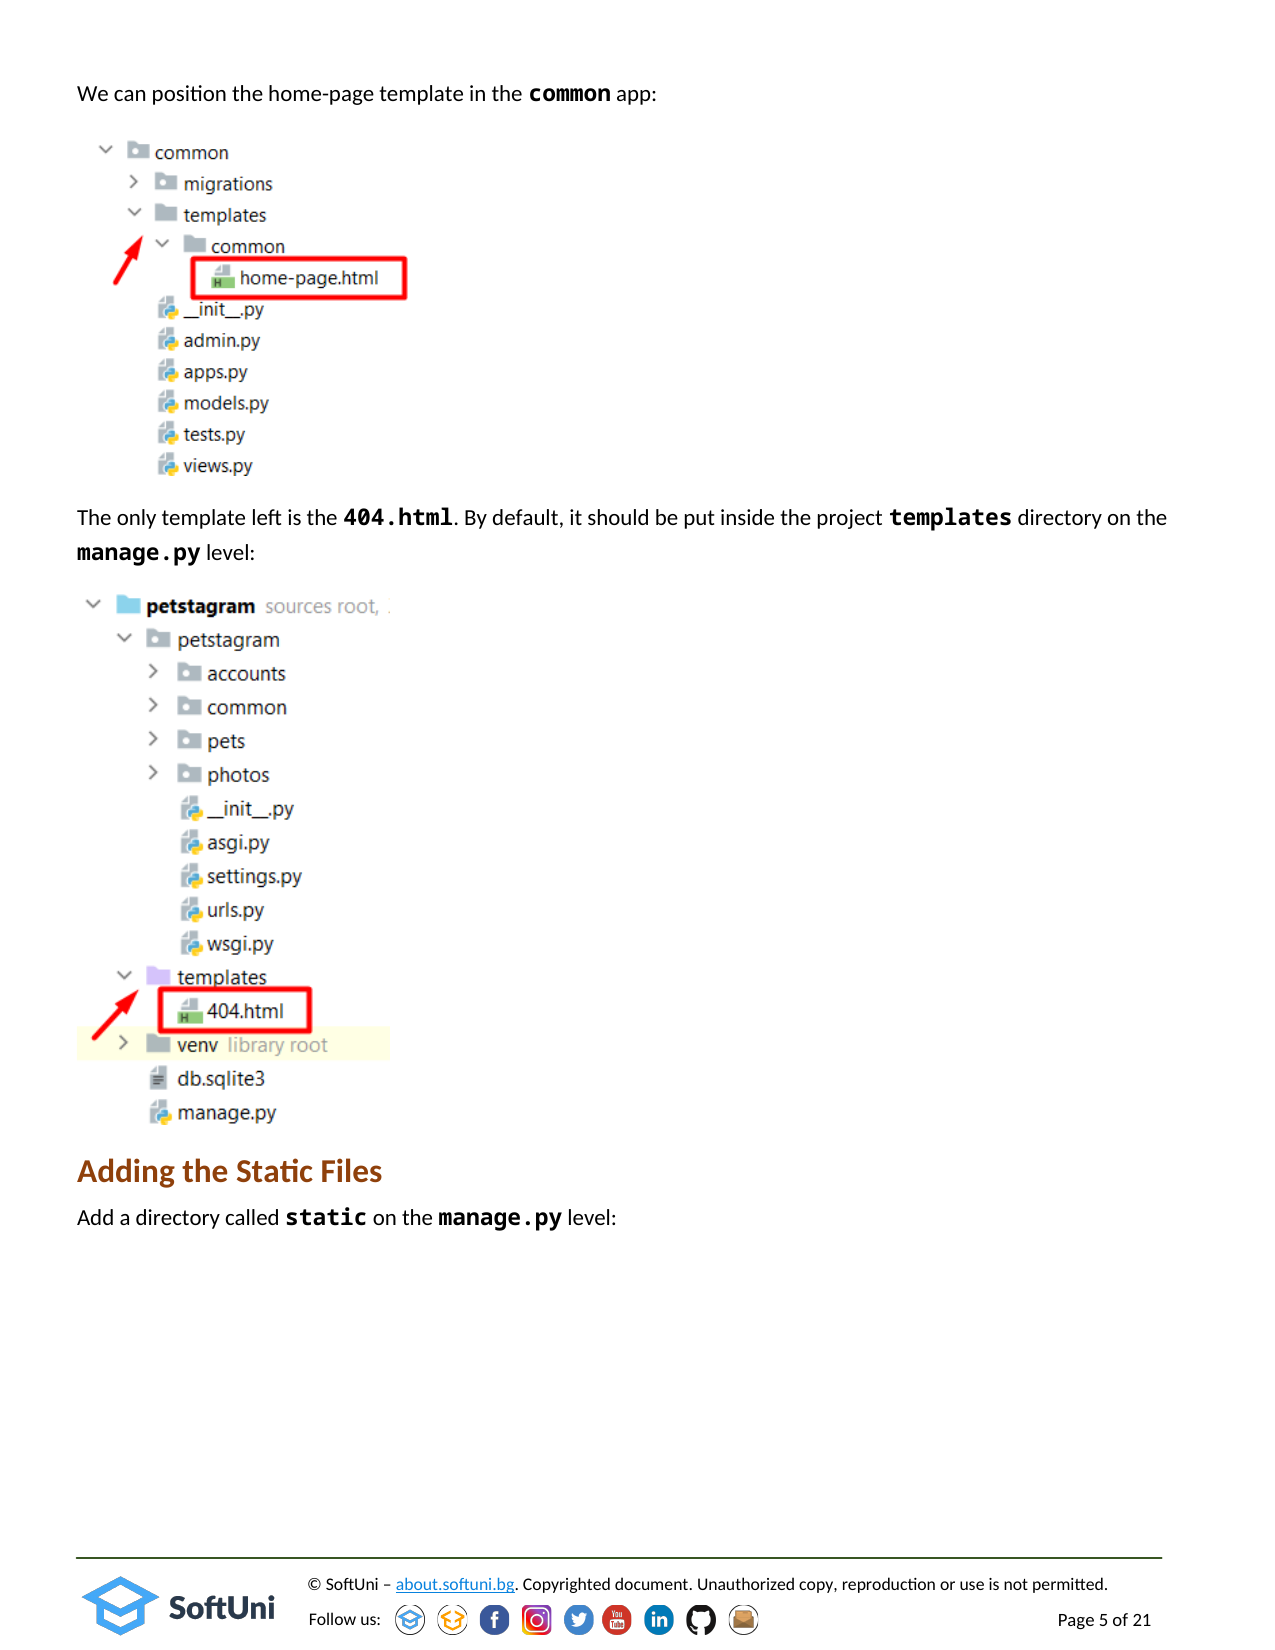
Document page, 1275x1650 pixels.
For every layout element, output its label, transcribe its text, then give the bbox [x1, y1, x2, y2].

picture [667, 1605, 674, 1613]
text We can position the home-page template in the common app: [77, 77, 1198, 108]
text The only template left is the 404.html. By default, it should be put inside the project templates directory on the manage.py level: [77, 500, 1198, 568]
picture [644, 1605, 651, 1613]
picture [602, 1605, 632, 1635]
picture [76, 133, 473, 476]
picture [522, 1605, 552, 1635]
picture [479, 1605, 510, 1635]
picture [665, 1626, 674, 1635]
picture [437, 1605, 468, 1635]
picture [644, 1626, 653, 1635]
picture [395, 1605, 425, 1635]
picture [76, 593, 390, 1125]
picture [75, 1570, 281, 1641]
picture [564, 1605, 594, 1635]
picture [658, 1617, 667, 1626]
picture [728, 1605, 759, 1635]
picture [686, 1605, 716, 1635]
text Add a directory called static on the manage.py level: [77, 1201, 1198, 1232]
subtitle Adding the Static Files [77, 1150, 1198, 1191]
